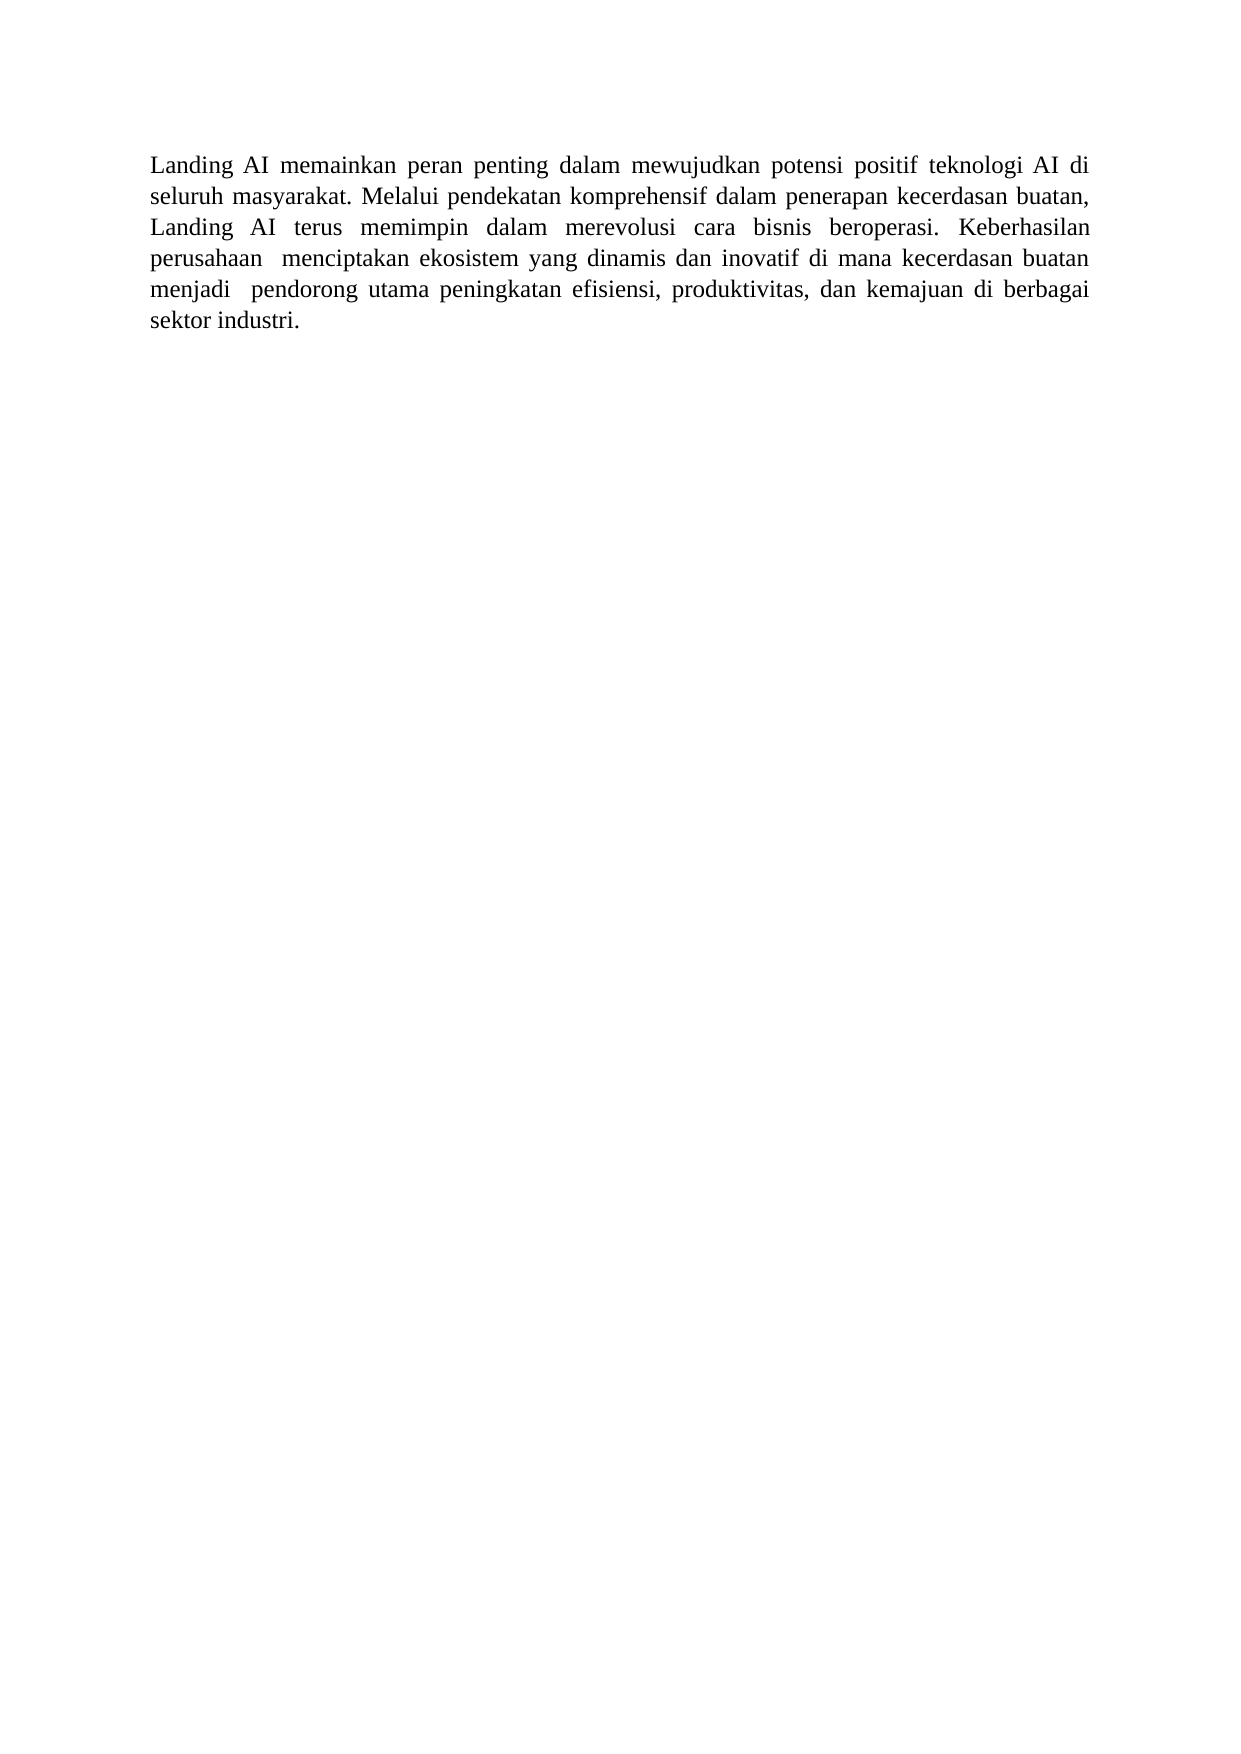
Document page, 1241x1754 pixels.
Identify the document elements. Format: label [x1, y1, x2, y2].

text [150, 150, 1090, 334]
